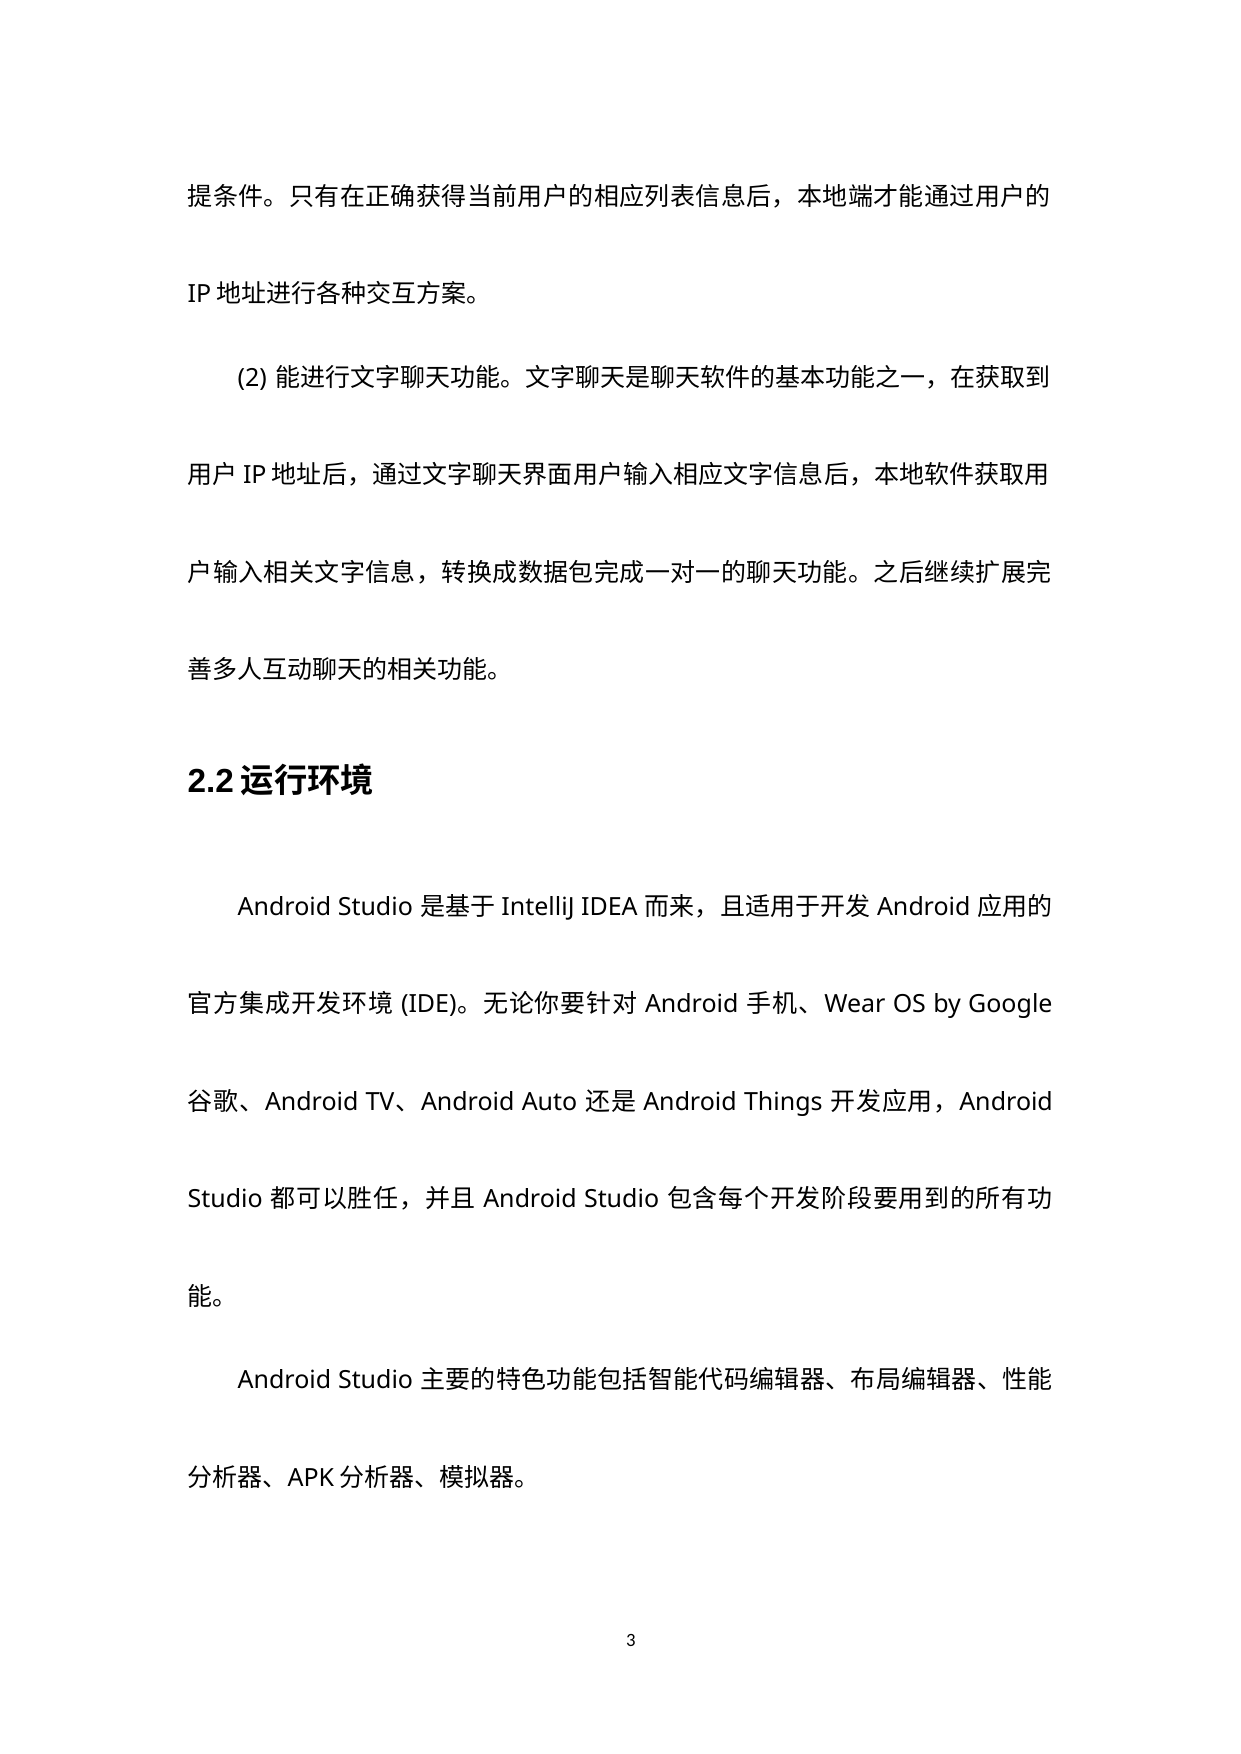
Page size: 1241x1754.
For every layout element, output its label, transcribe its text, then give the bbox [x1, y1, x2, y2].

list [187, 162, 1053, 324]
text Android Studio 是基于 IntelliJ IDEA 而来，且适用于开发 Android 应用的官方集成开发环境 (IDE)。无论你要针对 Android 手机、Wear OS by Google 谷歌、Android TV、Android Auto 还是 Android Things 开发应用，Android Studio 都可以胜任，并且 Android Studio 包含每个开发阶段要用到的所有功能。 [187, 872, 1053, 1327]
subtitle 2.2运行环境 [187, 745, 1053, 810]
text Android Studio 主要的特色功能包括智能代码编辑器、布局编辑器、性能分析器、APK分析器、模拟器。 [187, 1345, 1053, 1508]
list 能进行文字聊天功能。文字聊天是聊天软件的基本功能之一，在获取到用户IP地址后，通过文字聊天界面用户输入相应文字信息后，本地软件获取用户输入相关文字信息，转换成数据包完成一对一的聊天功能。之后继续扩展完善多人互动聊天的相关功能。 [187, 343, 1053, 700]
